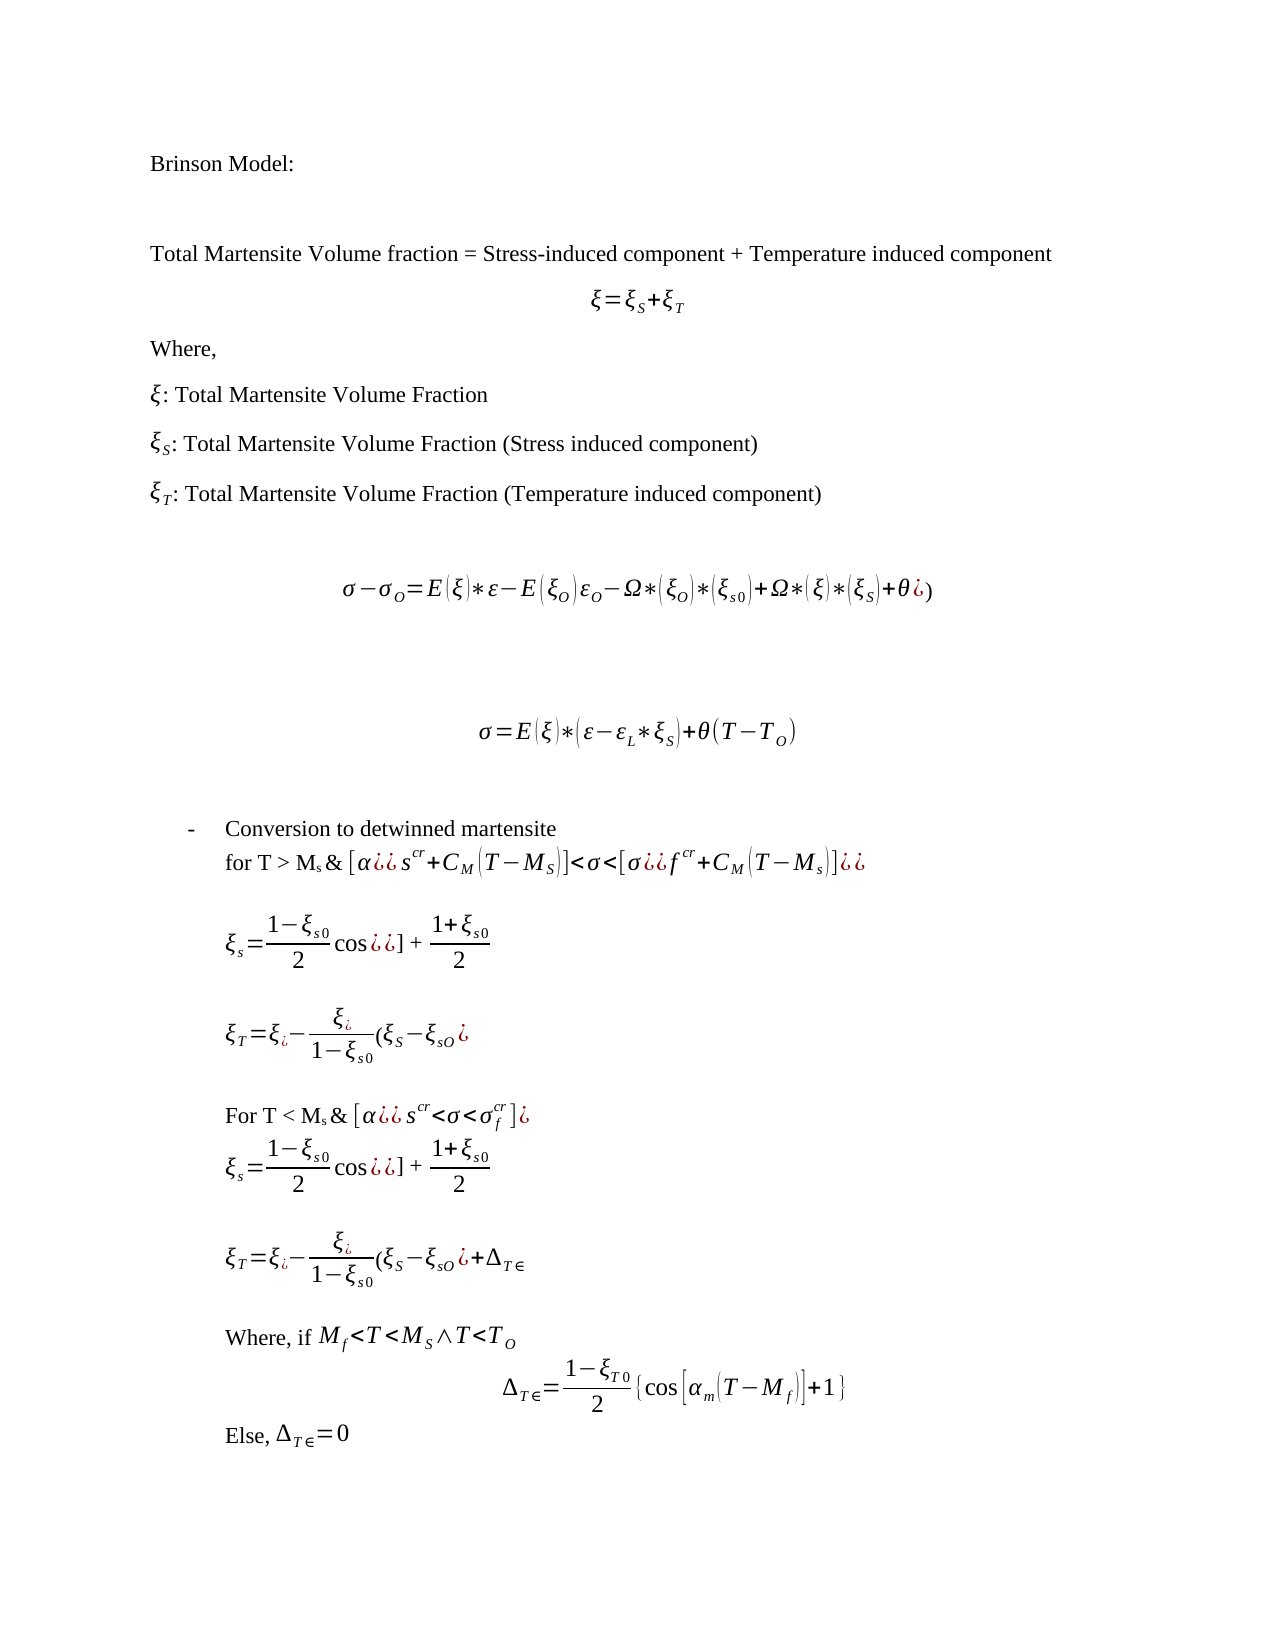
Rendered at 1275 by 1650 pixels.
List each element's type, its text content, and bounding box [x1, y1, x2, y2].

list For T < Ms & [225, 1097, 1125, 1132]
list for T > Ms & [225, 843, 1125, 880]
list ] + [225, 911, 1125, 973]
text : Total Martensite Volume Fraction (Temperature induced component) [150, 477, 1125, 509]
list Where, if [225, 1321, 1125, 1353]
text ) [150, 573, 1125, 607]
text : Total Martensite Volume Fraction (Stress induced component) [150, 427, 1125, 459]
text Brinson Model: [150, 150, 1125, 176]
list ( [225, 1004, 1125, 1067]
list Conversion to detwinned martensite [187, 815, 1125, 841]
list Else, [225, 1419, 1125, 1451]
list ( [225, 1228, 1125, 1291]
text Where, [150, 336, 1125, 362]
text : Total Martensite Volume Fraction [150, 381, 1125, 409]
text Total Martensite Volume fraction = Stress-induced component + Temperature induced component [150, 240, 1125, 267]
list ] + [225, 1134, 1125, 1197]
